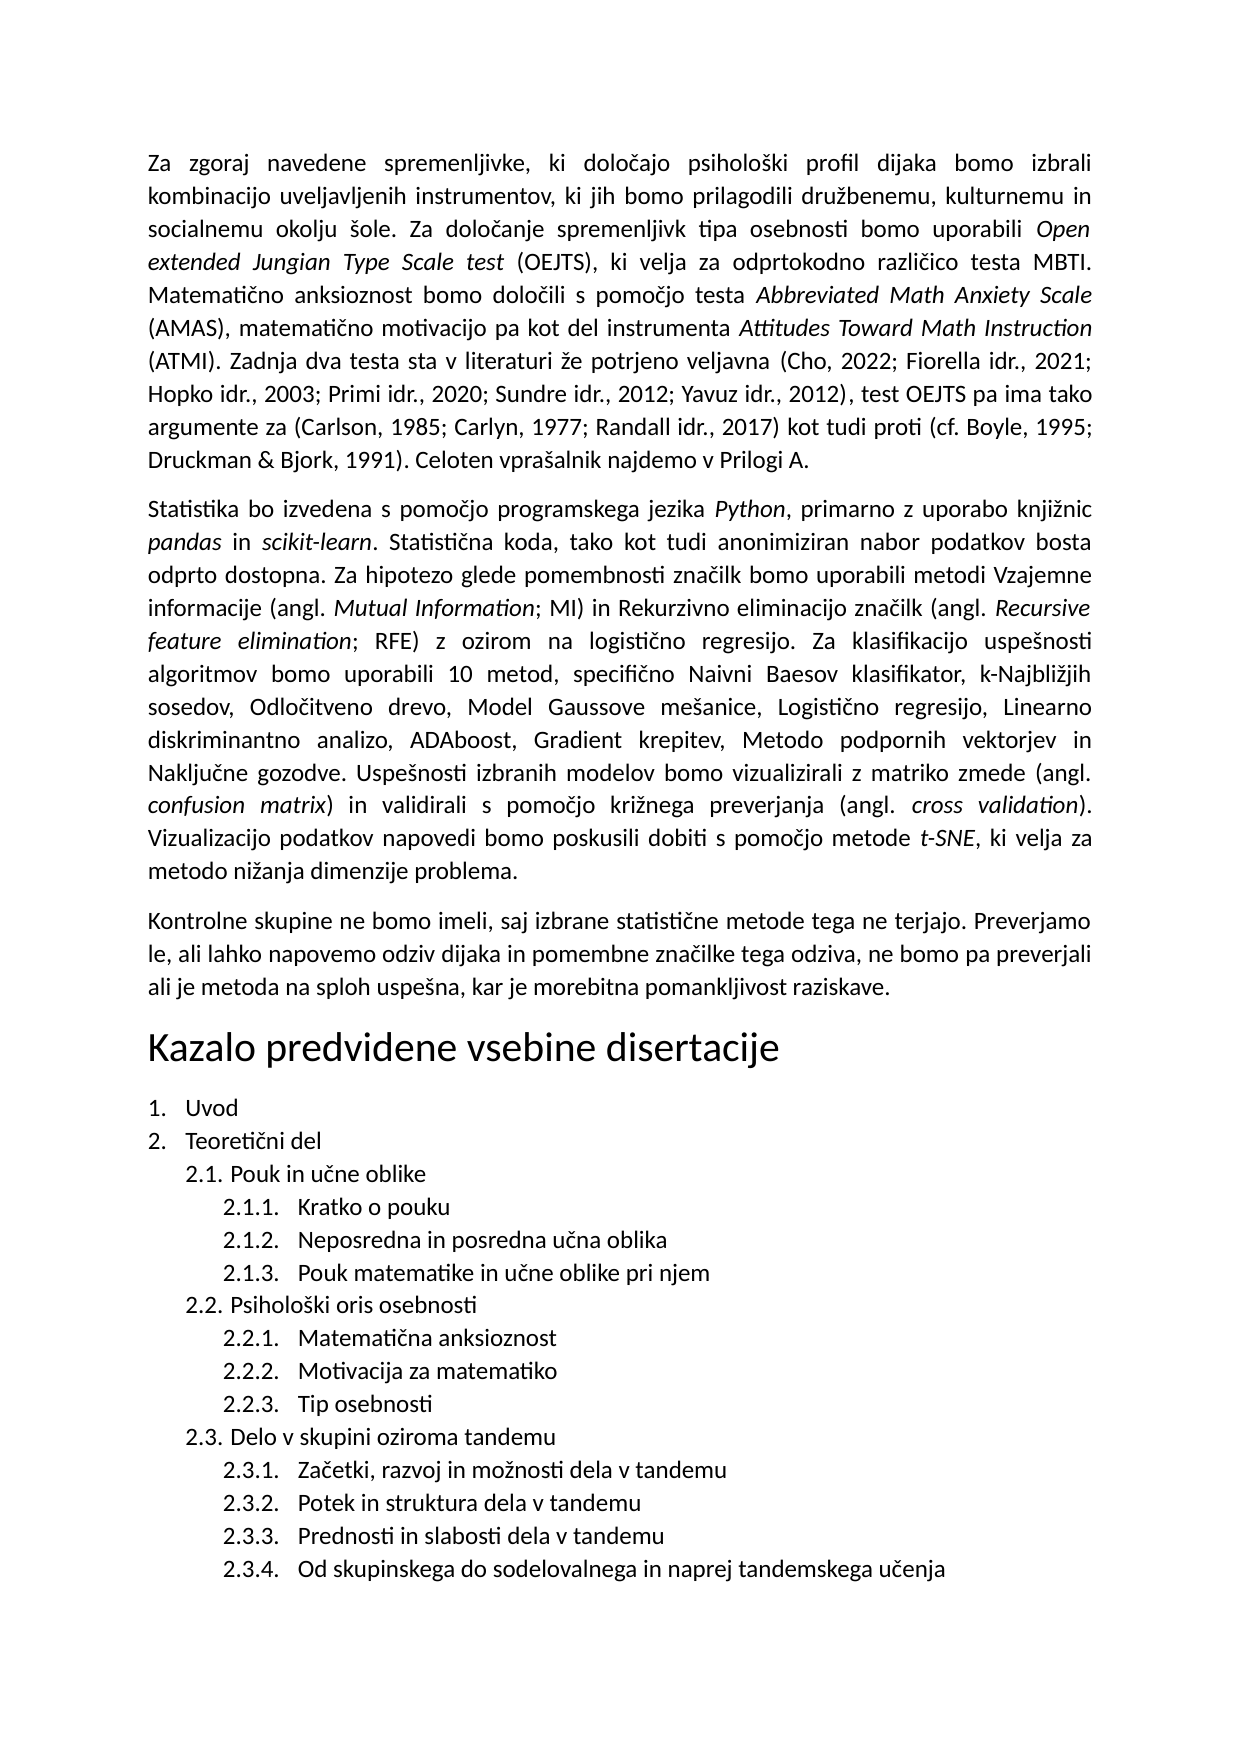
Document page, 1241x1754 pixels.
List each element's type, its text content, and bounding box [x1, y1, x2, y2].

list Začetki, razvoj in možnosti dela v tandemu [223, 1454, 1093, 1485]
list Tip osebnosti [223, 1388, 1093, 1419]
list Prednosti in slabosti dela v tandemu [223, 1520, 1093, 1551]
list Delo v skupini oziroma tandemu [185, 1421, 1093, 1452]
list Uvod [148, 1092, 1093, 1123]
list Motivacija za matematiko [223, 1355, 1093, 1386]
list Kratko o pouku [223, 1191, 1093, 1221]
list Potek in struktura dela v tandemu [223, 1487, 1093, 1518]
list Pouk matematike in učne oblike pri njem [223, 1257, 1093, 1287]
list Neposredna in posredna učna oblika [223, 1224, 1093, 1254]
list Od skupinskega do sodelovalnega in naprej tandemskega učenja [223, 1553, 1093, 1583]
list Teoretični del [148, 1125, 1093, 1156]
list Pouk in učne oblike [185, 1158, 1093, 1188]
text Statistika bo izvedena s pomočjo programskega jezika Python, primarno z uporabo knjižnic pandas in scikit-learn. Statistična koda, tako kot tudi anonimiziran nabor podatkov bosta odprto dostopna. Za hipotezo glede pomembnosti značilk bomo uporabili metodi Vzajemne informacije (angl. Mutual Information; MI) in Rekurzivno eliminacijo značilk (angl. Recursive feature elimination; RFE) z ozirom na logistično regresijo. Za klasifikacijo uspešnosti algoritmov bomo uporabili 10 metod, specifično Naivni Baesov klasifikator, k-Najbližjih sosedov, Odločitveno drevo, Model Gaussove mešanice, Logistično regresijo, Linearno diskriminantno analizo, ADAboost, Gradient krepitev, Metodo podpornih vektorjev in Naključne gozodve. Uspešnosti izbranih modelov bomo vizualizirali z matriko zmede (angl. confusion matrix) in validirali s pomočjo križnega preverjanja (angl. cross validation). Vizualizacijo podatkov napovedi bomo poskusili dobiti s pomočjo metode t-SNE, ki velja za metodo nižanja dimenzije problema. [148, 493, 1093, 886]
text Kontrolne skupine ne bomo imeli, saj izbrane statistične metode tega ne terjajo. Preverjamo le, ali lahko napovemo odziv dijaka in pomembne značilke tega odziva, ne bomo pa preverjali ali je metoda na sploh uspešna, kar je morebitna pomankljivost raziskave. [148, 905, 1093, 1001]
text Kazalo predvidene vsebine disertacije [148, 1021, 1093, 1071]
list Psihološki oris osebnosti [185, 1289, 1093, 1320]
list Matematična anksioznost [223, 1322, 1093, 1353]
